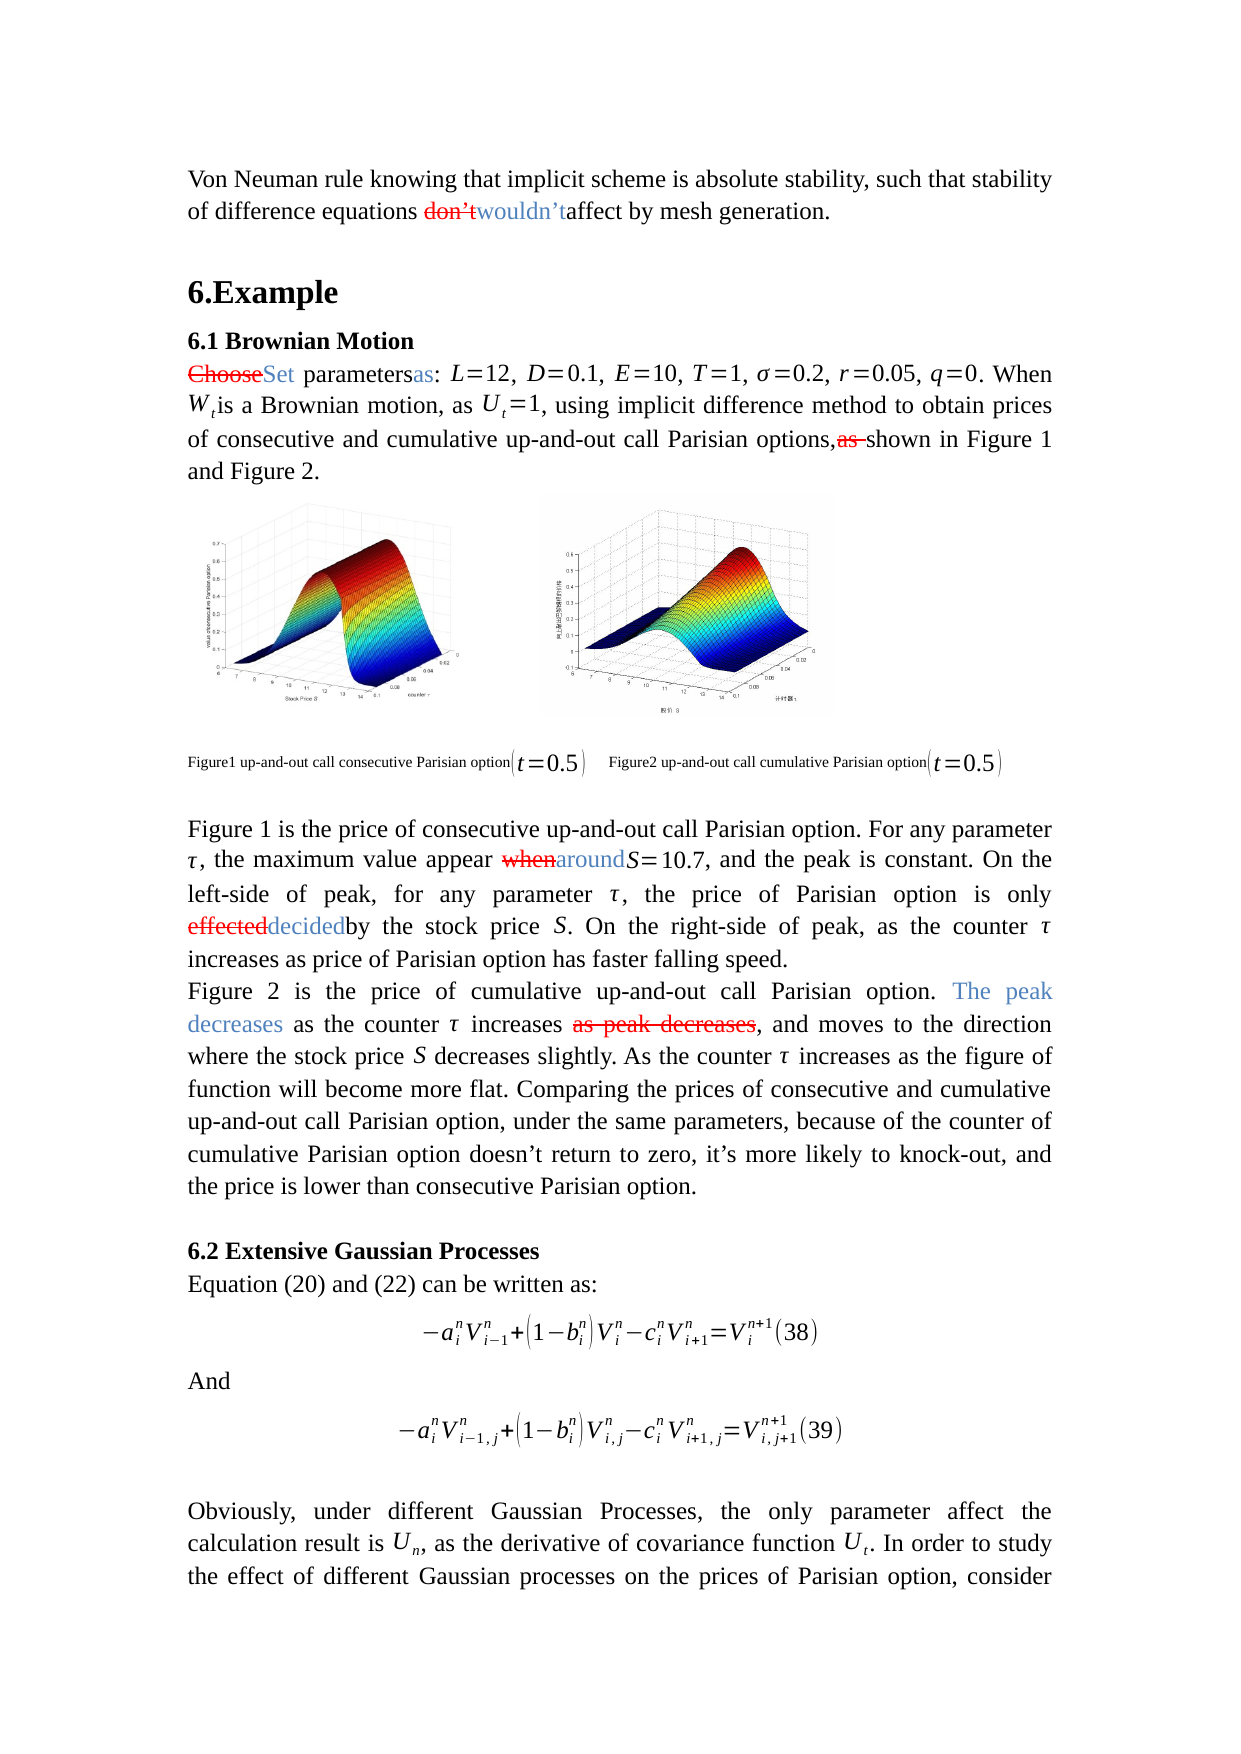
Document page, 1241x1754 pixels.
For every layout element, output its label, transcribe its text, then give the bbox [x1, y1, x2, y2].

text Equation (20) and (22) can be written as: [187, 1267, 1053, 1299]
text And [187, 1364, 1053, 1397]
text 6.2 Extensive Gaussian Processes [187, 1234, 1053, 1267]
text ChooseSet parametersas: , , , , , , . When is a Brownian motion, as , using implicit difference method to obtain prices of consecutive and cumulative up-and-out call Parisian options,as shown in Figure 1 and Figure 2. [187, 357, 1053, 487]
text Figure 1 is the price of consecutive up-and-out call Parisian option. For any parameter , the maximum value appear whenaround, and the peak is constant. On the left-side of peak, for any parameter , the price of Parisian option is only effecteddecidedby the stock price . On the right-side of peak, as the counter increases as price of Parisian option has faster falling speed. [187, 812, 1053, 974]
text 6.Example [187, 259, 1053, 324]
text Figure1 up-and-out call consecutive Parisian option Figure2 up-and-out call cumulative Parisian option [187, 747, 1053, 779]
text Figure 2 is the price of cumulative up-and-out call Parisian option. The peak decreases as the counter increases as peak decreases, and moves to the direction where the stock price decreases slightly. As the counter increases as the figure of function will become more flat. Comparing the prices of consecutive and cumulative up-and-out call Parisian option, under the same parameters, because of the counter of cumulative Parisian option doesn’t return to zero, it’s more likely to knock-out, and the price is lower than consecutive Parisian option. [187, 974, 1053, 1202]
text 6.1 Brownian Motion [187, 324, 1053, 357]
picture [187, 487, 478, 716]
